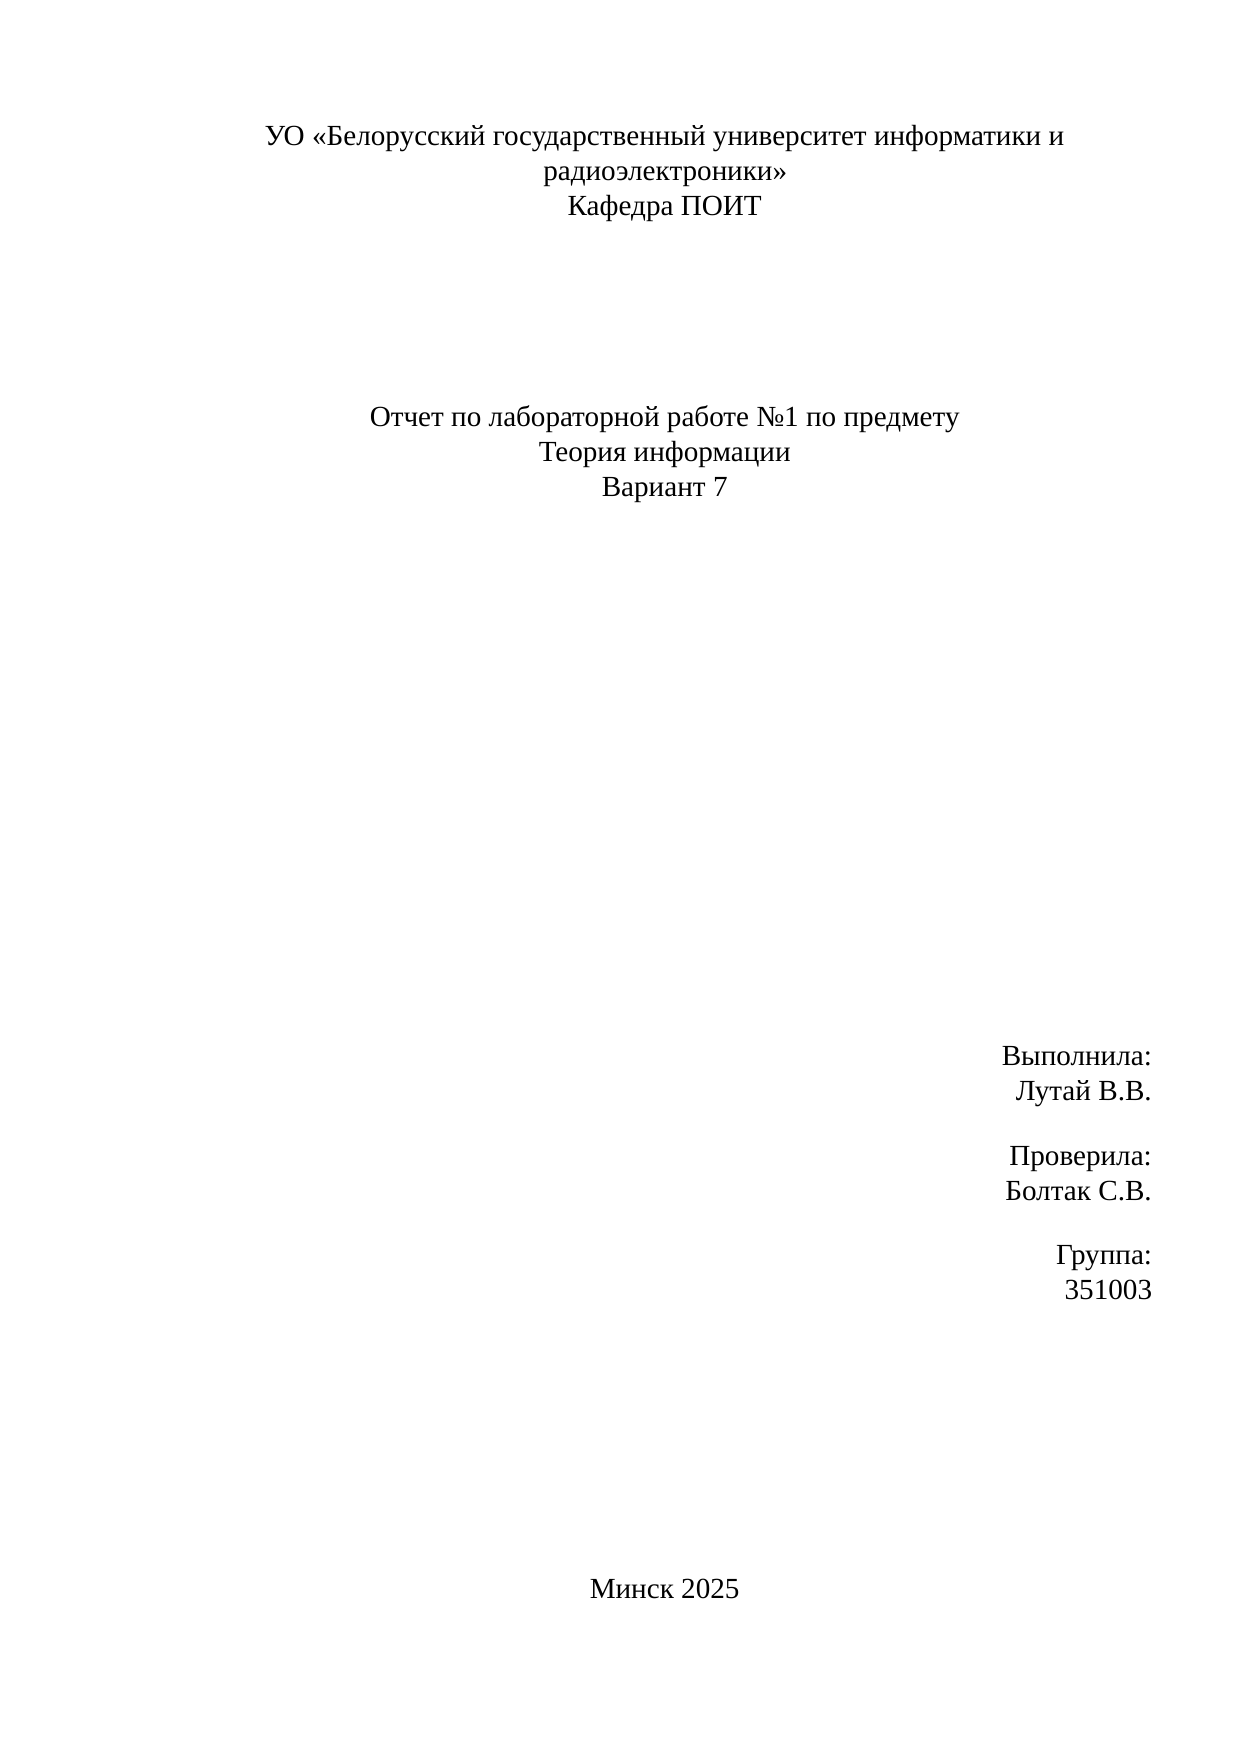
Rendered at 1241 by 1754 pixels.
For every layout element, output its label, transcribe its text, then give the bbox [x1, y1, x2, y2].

text Болтак С.В. [177, 1173, 1152, 1206]
text Кафедра ПОИТ [177, 188, 1152, 221]
text Выполнила: [177, 1038, 1152, 1072]
text Вариант 7 [177, 469, 1152, 502]
text Минск 2025 [177, 1571, 1152, 1605]
text УО «Белорусский государственный университет информатики и радиоэлектроники» [177, 118, 1152, 186]
text 351003 [177, 1272, 1152, 1306]
text Проверила: [177, 1138, 1152, 1171]
text Группа: [177, 1237, 1152, 1271]
text Отчет по лабораторной работе №1 по предмету [177, 399, 1152, 432]
text Теория информации [177, 434, 1152, 467]
text Лутай В.В. [177, 1073, 1152, 1107]
